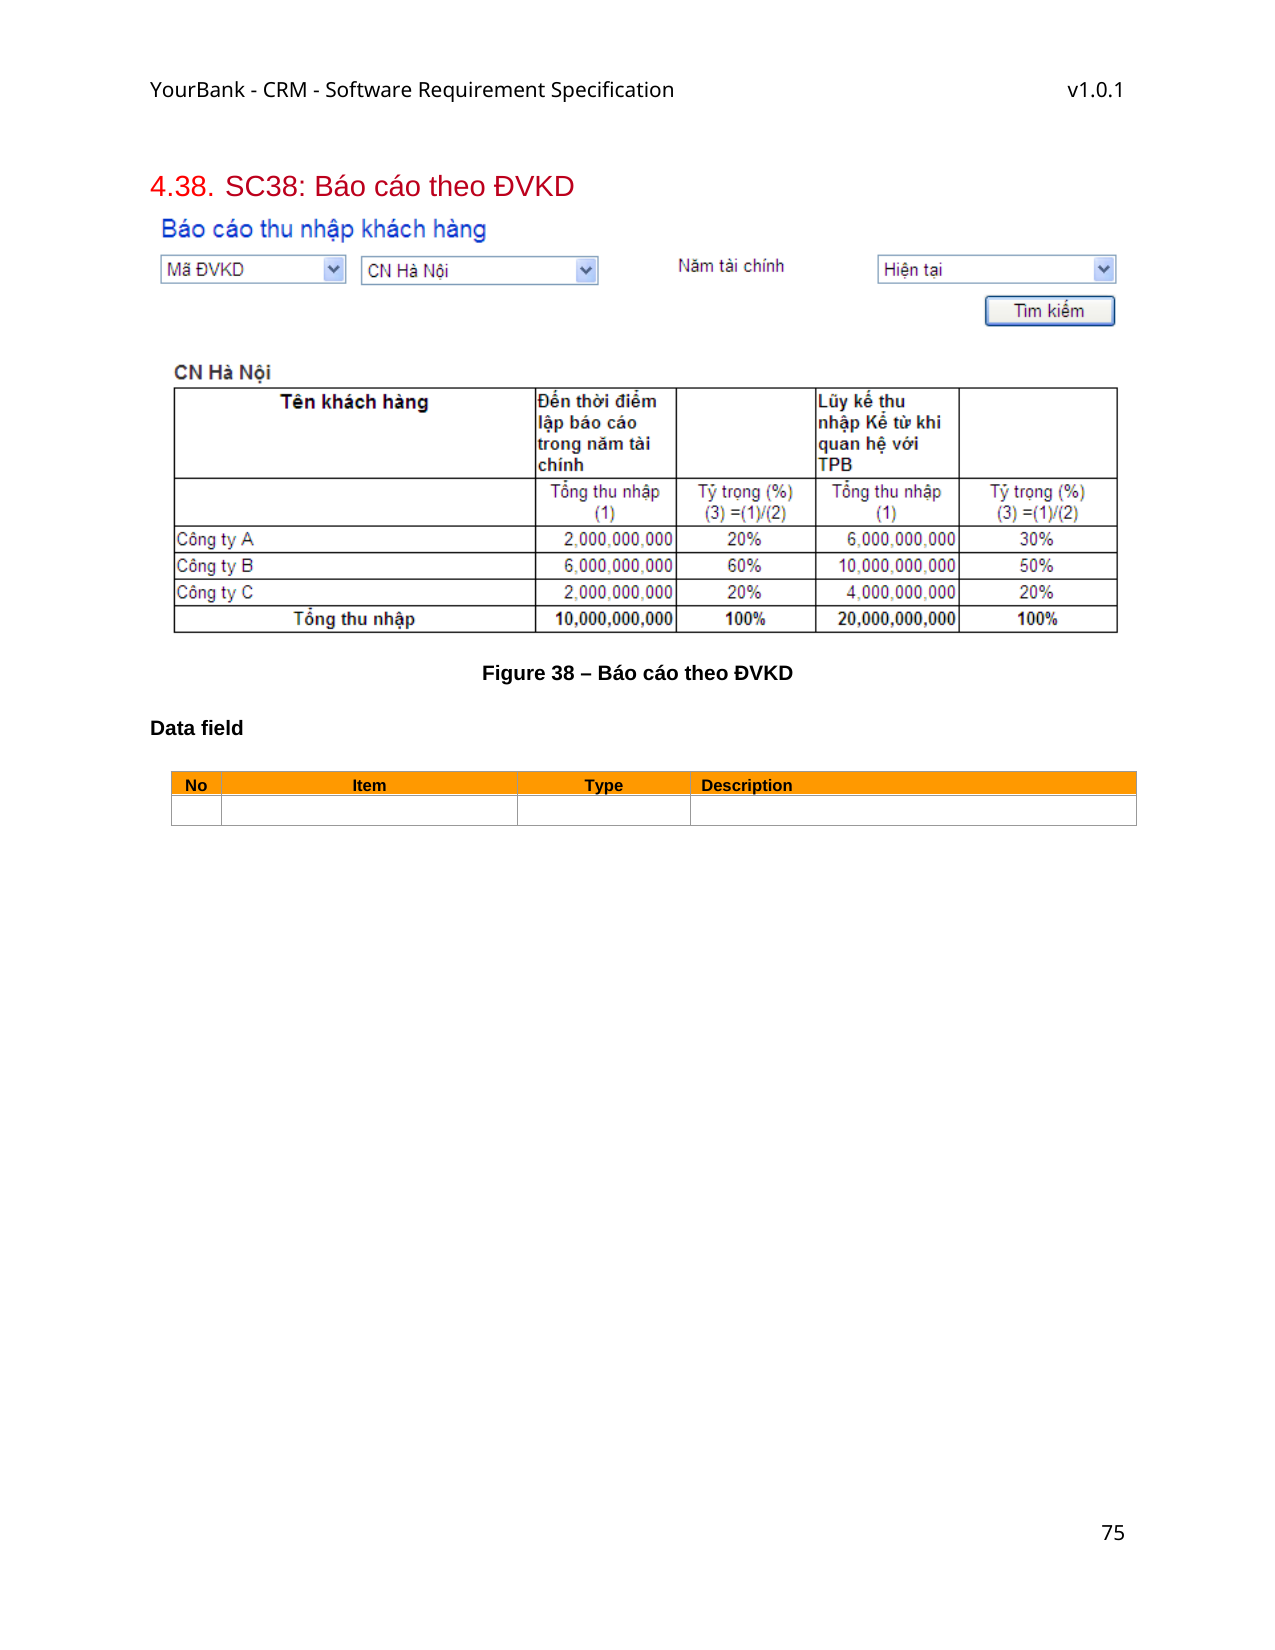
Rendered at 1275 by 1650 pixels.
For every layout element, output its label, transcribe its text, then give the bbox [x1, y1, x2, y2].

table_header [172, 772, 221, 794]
text Data field [150, 716, 1125, 740]
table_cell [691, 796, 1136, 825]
subtitle SC38: Báo cáo theo ĐVKD [150, 169, 1125, 202]
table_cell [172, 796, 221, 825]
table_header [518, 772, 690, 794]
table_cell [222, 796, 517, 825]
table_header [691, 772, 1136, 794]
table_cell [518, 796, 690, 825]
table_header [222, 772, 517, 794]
picture [150, 207, 1125, 657]
text Figure 38 – Báo cáo theo ĐVKD [150, 661, 1125, 685]
